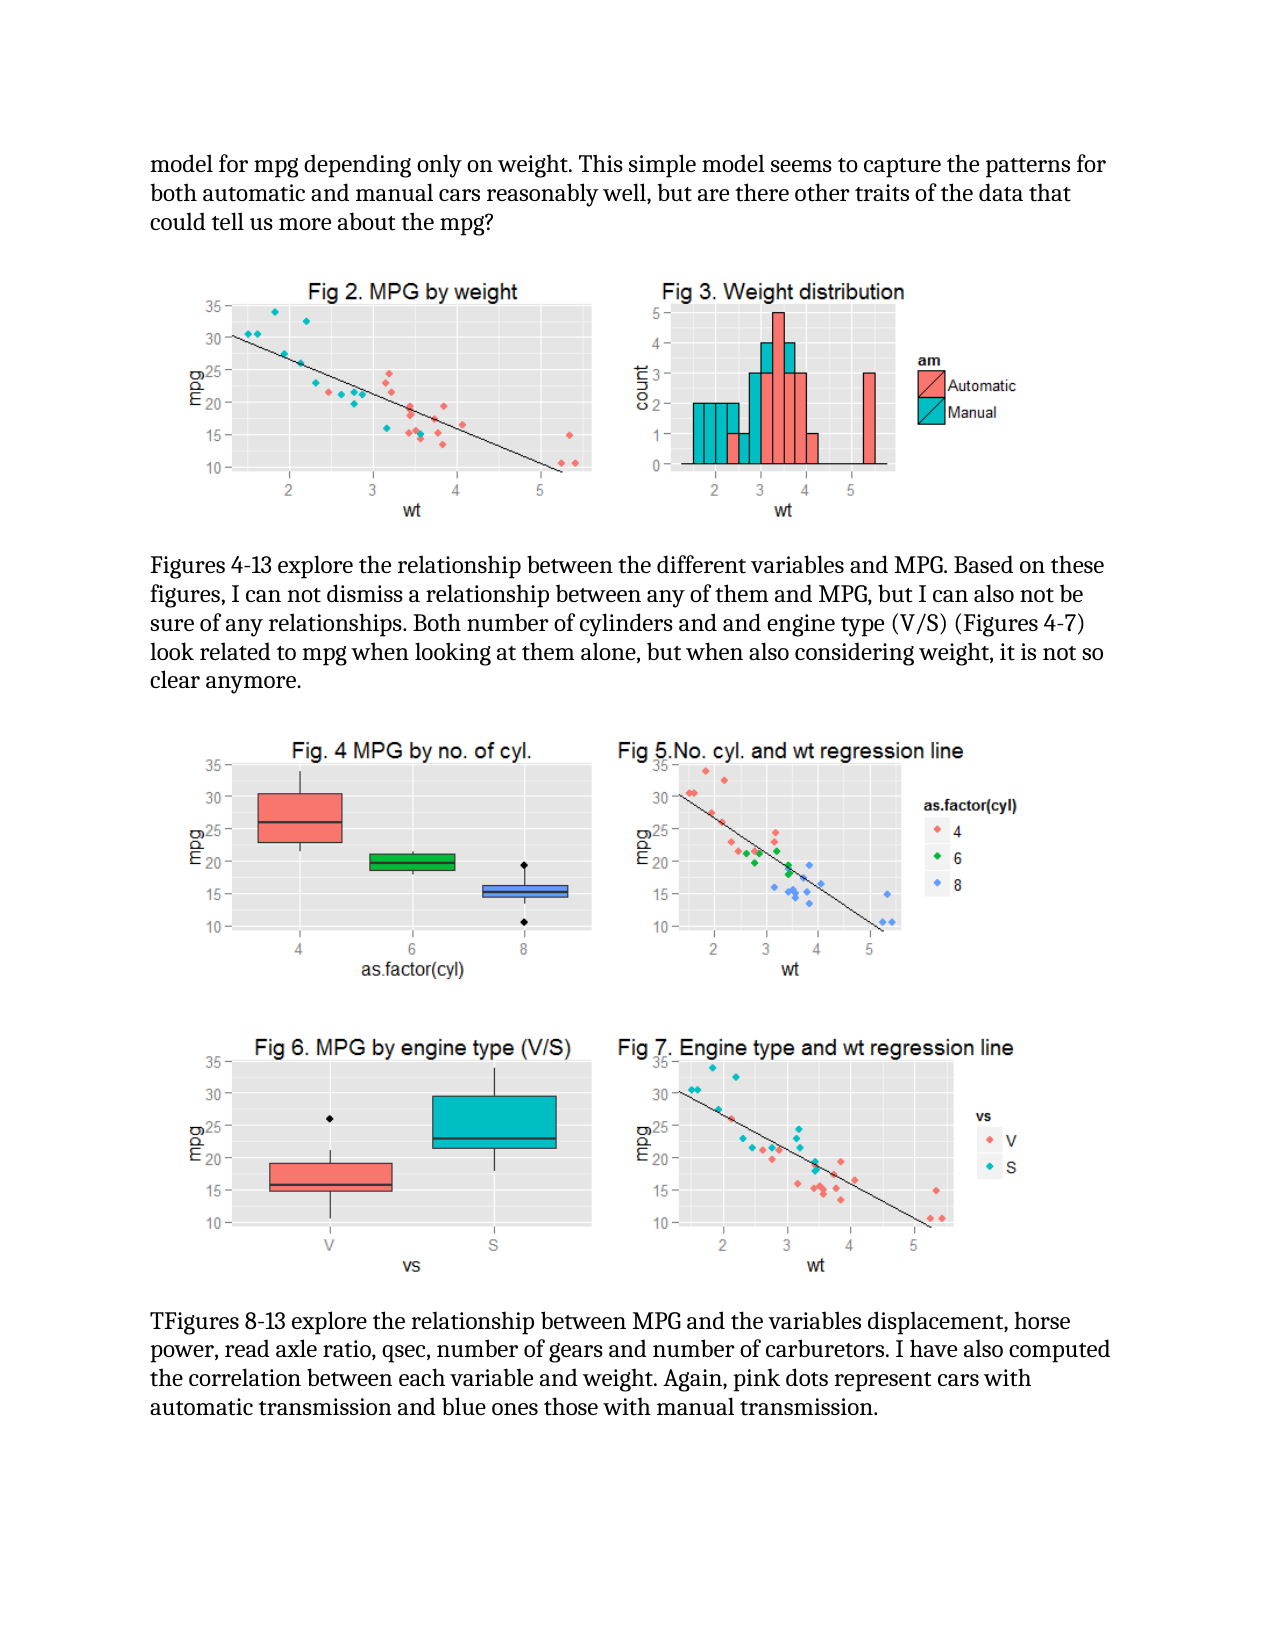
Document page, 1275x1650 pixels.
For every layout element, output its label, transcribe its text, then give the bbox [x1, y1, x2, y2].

picture [168, 713, 1062, 992]
text TFigures 8-13 explore the relationship between MPG and the variables displacement, horse power, read axle ratio, qsec, number of gears and number of carburetors. I have also computed the correlation between each variable and weight. Again, pink dots represent cars with automatic transmission and blue ones those with manual transmission. [150, 1307, 1125, 1422]
text Figures 4-13 explore the relationship between the different variables and MPG. Based on these figures, I can not dismiss a relationship between any of them and MPG, but I can also not be sure of any relationships. Both number of cylinders and and engine type (V/S) (Figures 4-7) look related to mpg when looking at them alone, but when also considering weight, it is not so clear anymore. [150, 551, 1125, 695]
picture [168, 1010, 1062, 1288]
picture [168, 255, 1062, 533]
